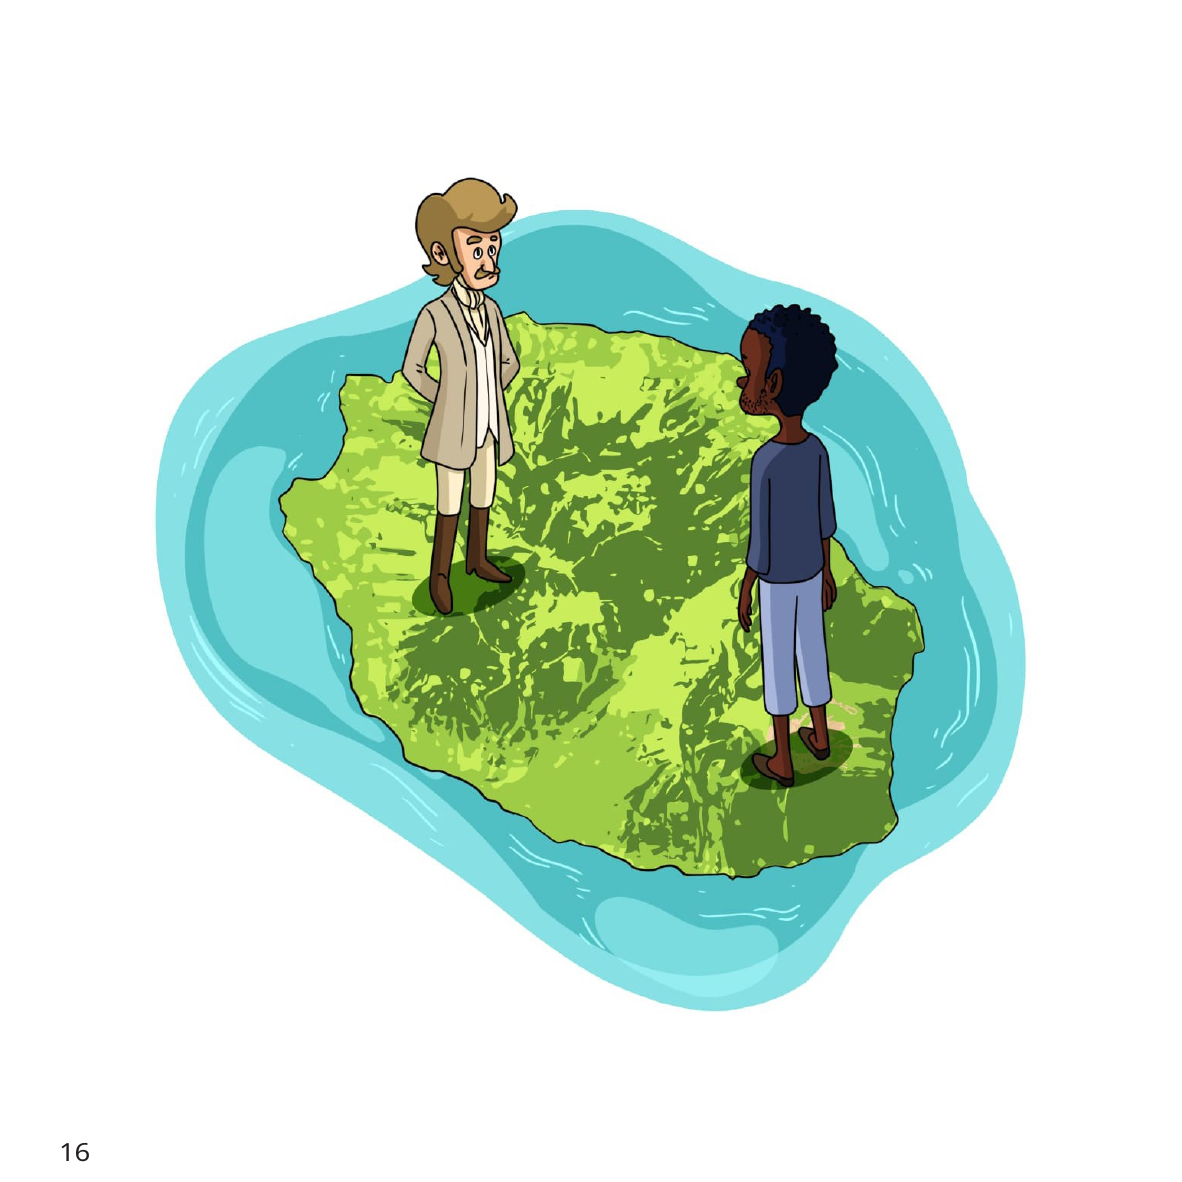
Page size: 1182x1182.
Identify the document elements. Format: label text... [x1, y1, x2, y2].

text 16 [59, 1135, 1133, 1169]
picture [150, 173, 1032, 1013]
